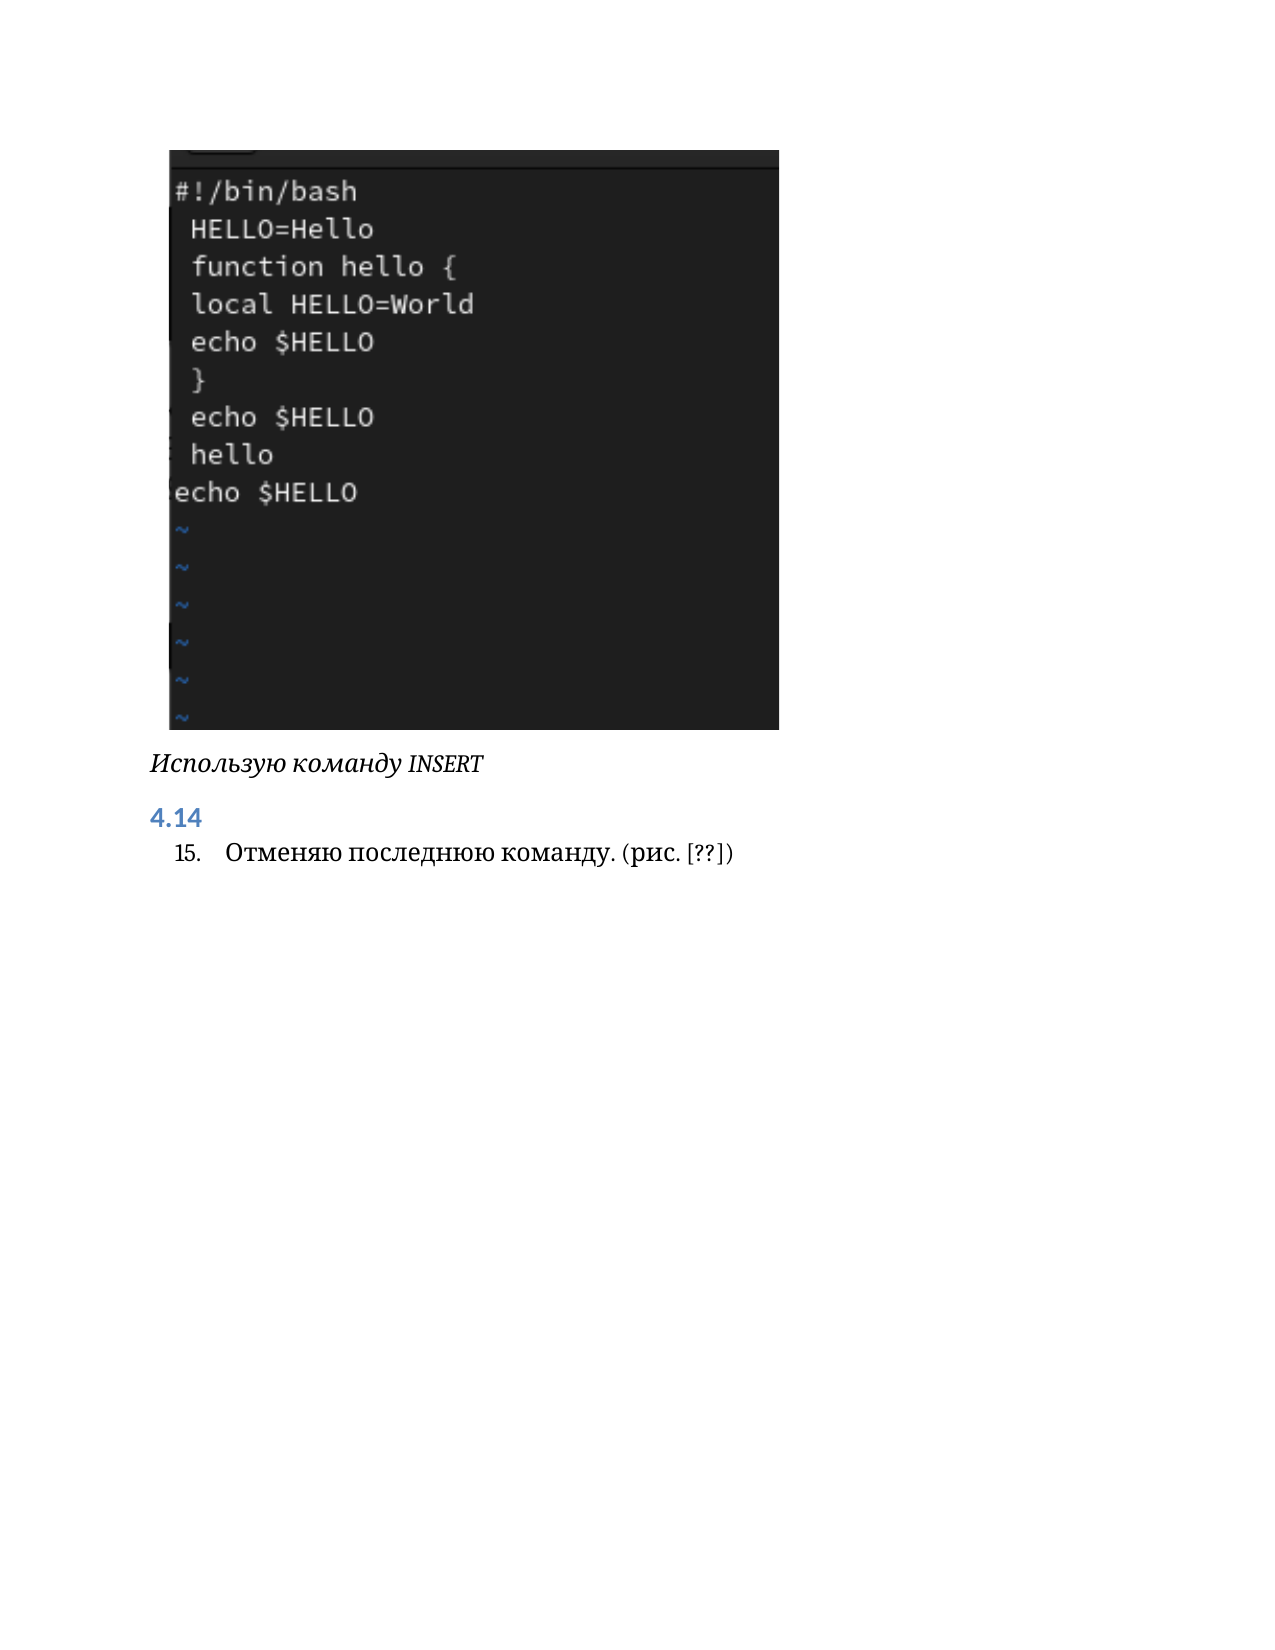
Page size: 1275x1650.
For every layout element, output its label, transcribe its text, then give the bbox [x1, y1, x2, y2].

list Отменяю последнюю команду. (рис. [??]) [175, 839, 1125, 868]
text Использую команду INSERT [150, 750, 1125, 779]
picture [168, 150, 780, 730]
subtitle 4.14 [150, 799, 1125, 835]
